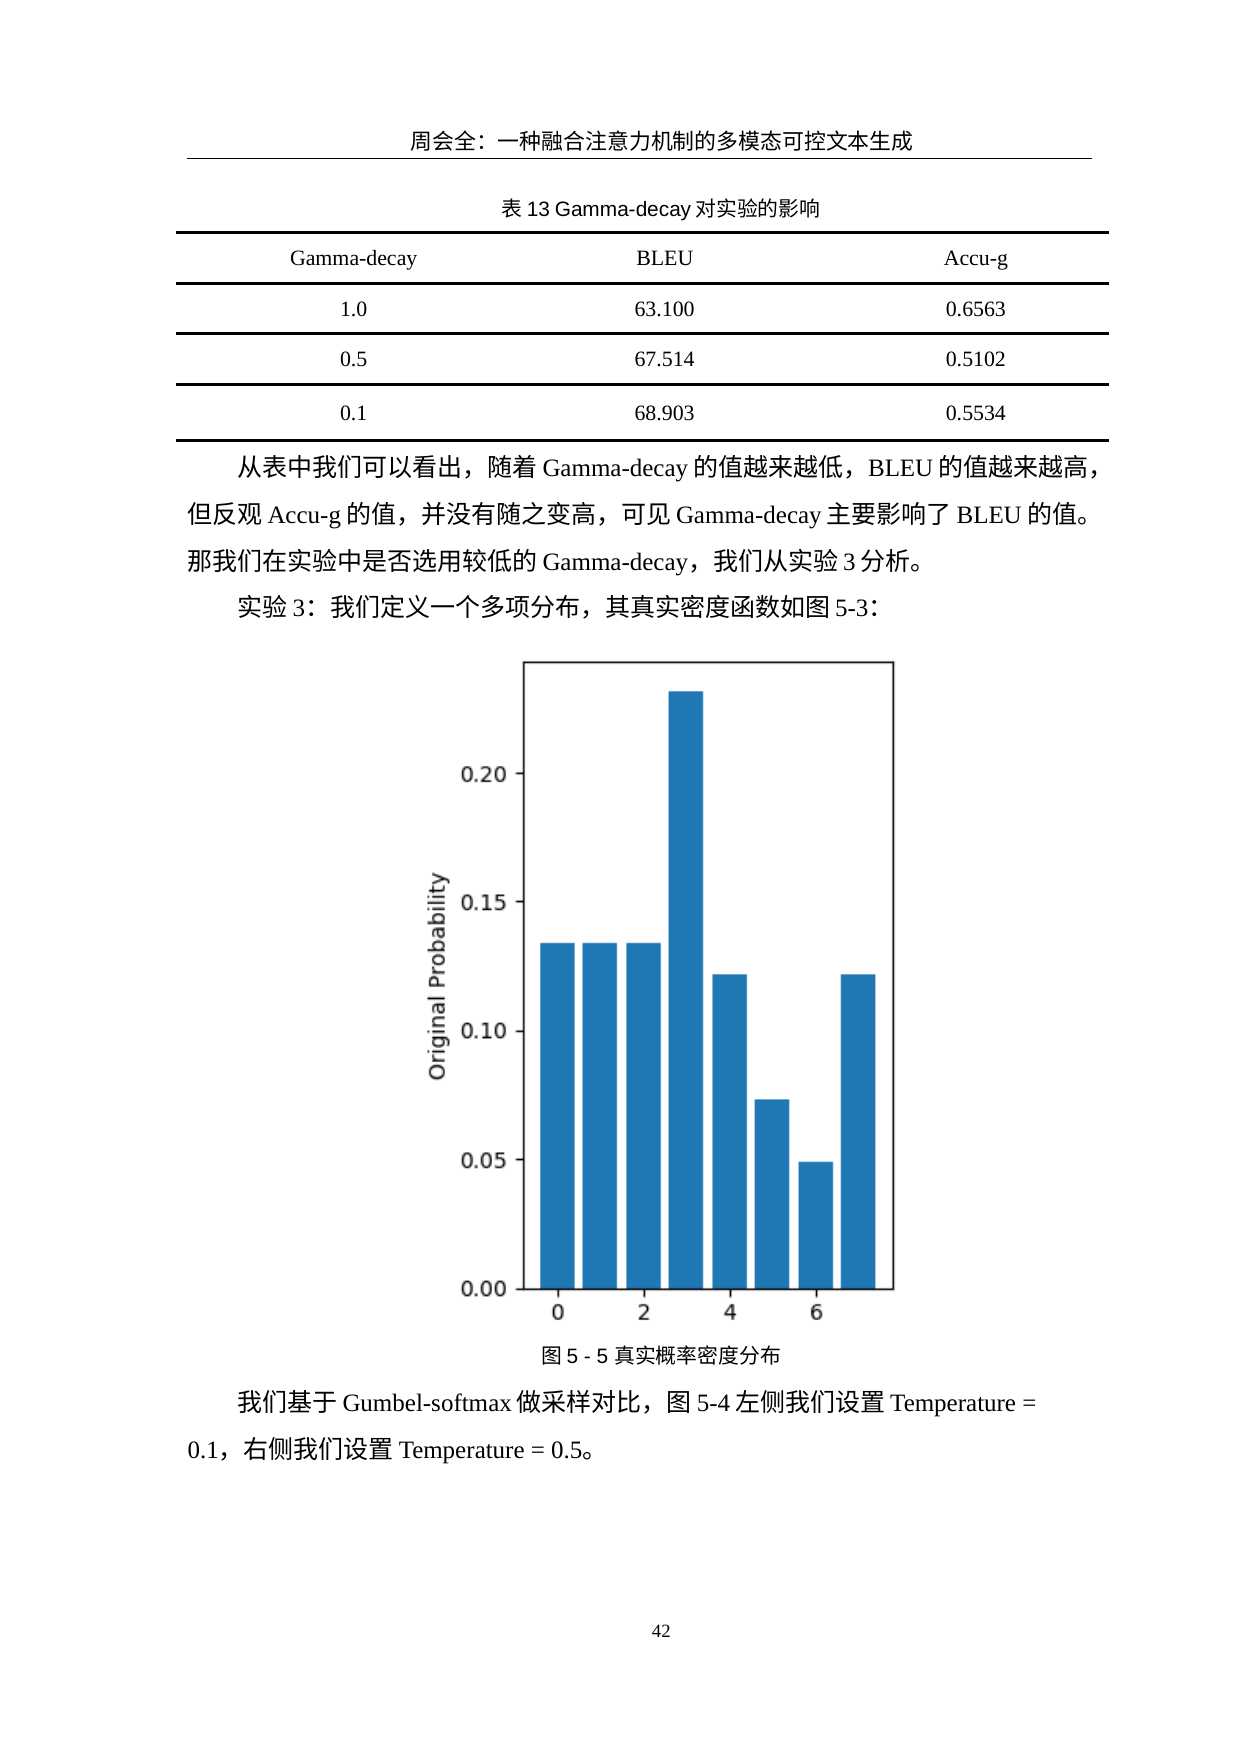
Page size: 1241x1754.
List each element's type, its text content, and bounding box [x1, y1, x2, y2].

table_header Accu-g [798, 234, 1109, 282]
table_cell 68.903 [487, 386, 798, 439]
table_header BLEU [487, 234, 798, 282]
picture [409, 629, 921, 1331]
text 图 5 - 5 真实概率密度分布 [187, 1331, 1092, 1378]
text 实验3：我们定义一个多项分布，其真实密度函数如图5-3： [187, 583, 1092, 629]
text 从表中我们可以看出，随着Gamma-decay的值越来越低，BLEU的值越来越高，但反观Accu-g的值，并没有随之变高，可见Gamma-decay主要影响了BLEU的值。那我们在实验中是否选用较低的Gamma-decay，我们从实验3分析。 [187, 442, 1092, 583]
table_cell 0.5102 [798, 335, 1109, 383]
table_cell 0.1 [176, 386, 487, 439]
table_header Gamma-decay [176, 234, 487, 282]
table_cell 0.6563 [798, 285, 1109, 332]
text 我们基于Gumbel-softmax做采样对比，图5-4左侧我们设置Temperature = 0.1，右侧我们设置Temperature = 0.5。 [187, 1378, 1092, 1471]
table_cell 0.5 [176, 335, 487, 383]
table_cell 63.100 [487, 285, 798, 332]
table_cell 67.514 [487, 335, 798, 383]
text 表 13 Gamma-decay对实验的影响 [187, 184, 1092, 231]
table_cell 0.5534 [798, 386, 1109, 439]
table_cell 1.0 [176, 285, 487, 332]
